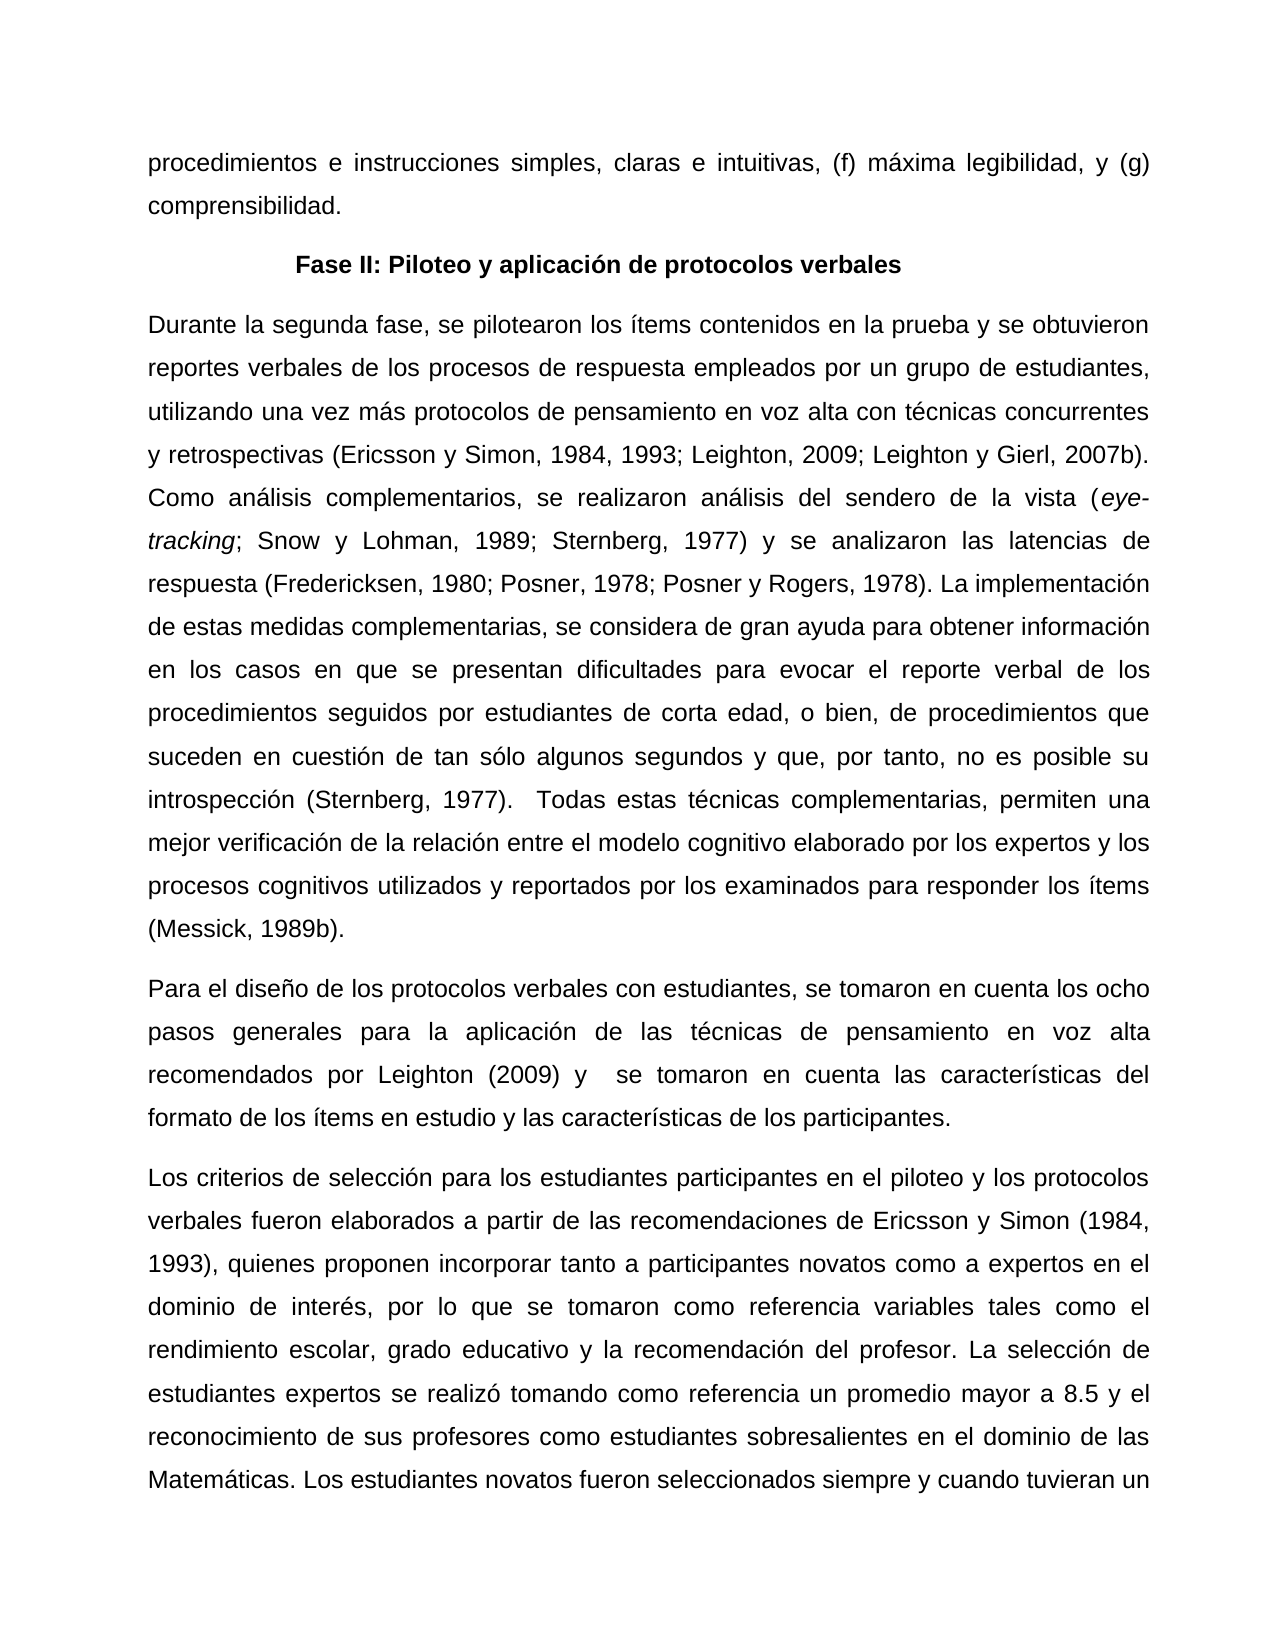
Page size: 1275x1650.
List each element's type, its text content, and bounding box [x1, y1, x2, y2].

text Para el diseño de los protocolos verbales con estudiantes, se tomaron en cuenta los ocho pasos generales para la aplicación de las técnicas de pensamiento en voz alta recomendados por Leighton (2009) y se tomaron en cuenta las características del formato de los ítems en estudio y las características de los participantes. [148, 974, 1152, 1132]
text Fase II: Piloteo y aplicación de protocolos verbales [221, 251, 1152, 279]
text Durante la segunda fase, se pilotearon los ítems contenidos en la prueba y se obtuvieron reportes verbales de los procesos de respuesta empleados por un grupo de estudiantes, utilizando una vez más protocolos de pensamiento en voz alta con técnicas concurrentes y retrospectivas (Ericsson y Simon, 1984, 1993; Leighton, 2009; Leighton y Gierl, 2007b). Como análisis complementarios, se realizaron análisis del sendero de la vista (eye-tracking; Snow y Lohman, 1989; Sternberg, 1977) y se analizaron las latencias de respuesta (Fredericksen, 1980; Posner, 1978; Posner y Rogers, 1978). La implementación de estas medidas complementarias, se considera de gran ayuda para obtener información en los casos en que se presentan dificultades para evocar el reporte verbal de los procedimientos seguidos por estudiantes de corta edad, o bien, de procedimientos que suceden en cuestión de tan sólo algunos segundos y que, por tanto, no es posible su introspección (Sternberg, 1977). Todas estas técnicas complementarias, permiten una mejor verificación de la relación entre el modelo cognitivo elaborado por los expertos y los procesos cognitivos utilizados y reportados por los examinados para responder los ítems (Messick, 1989b). [148, 310, 1152, 943]
